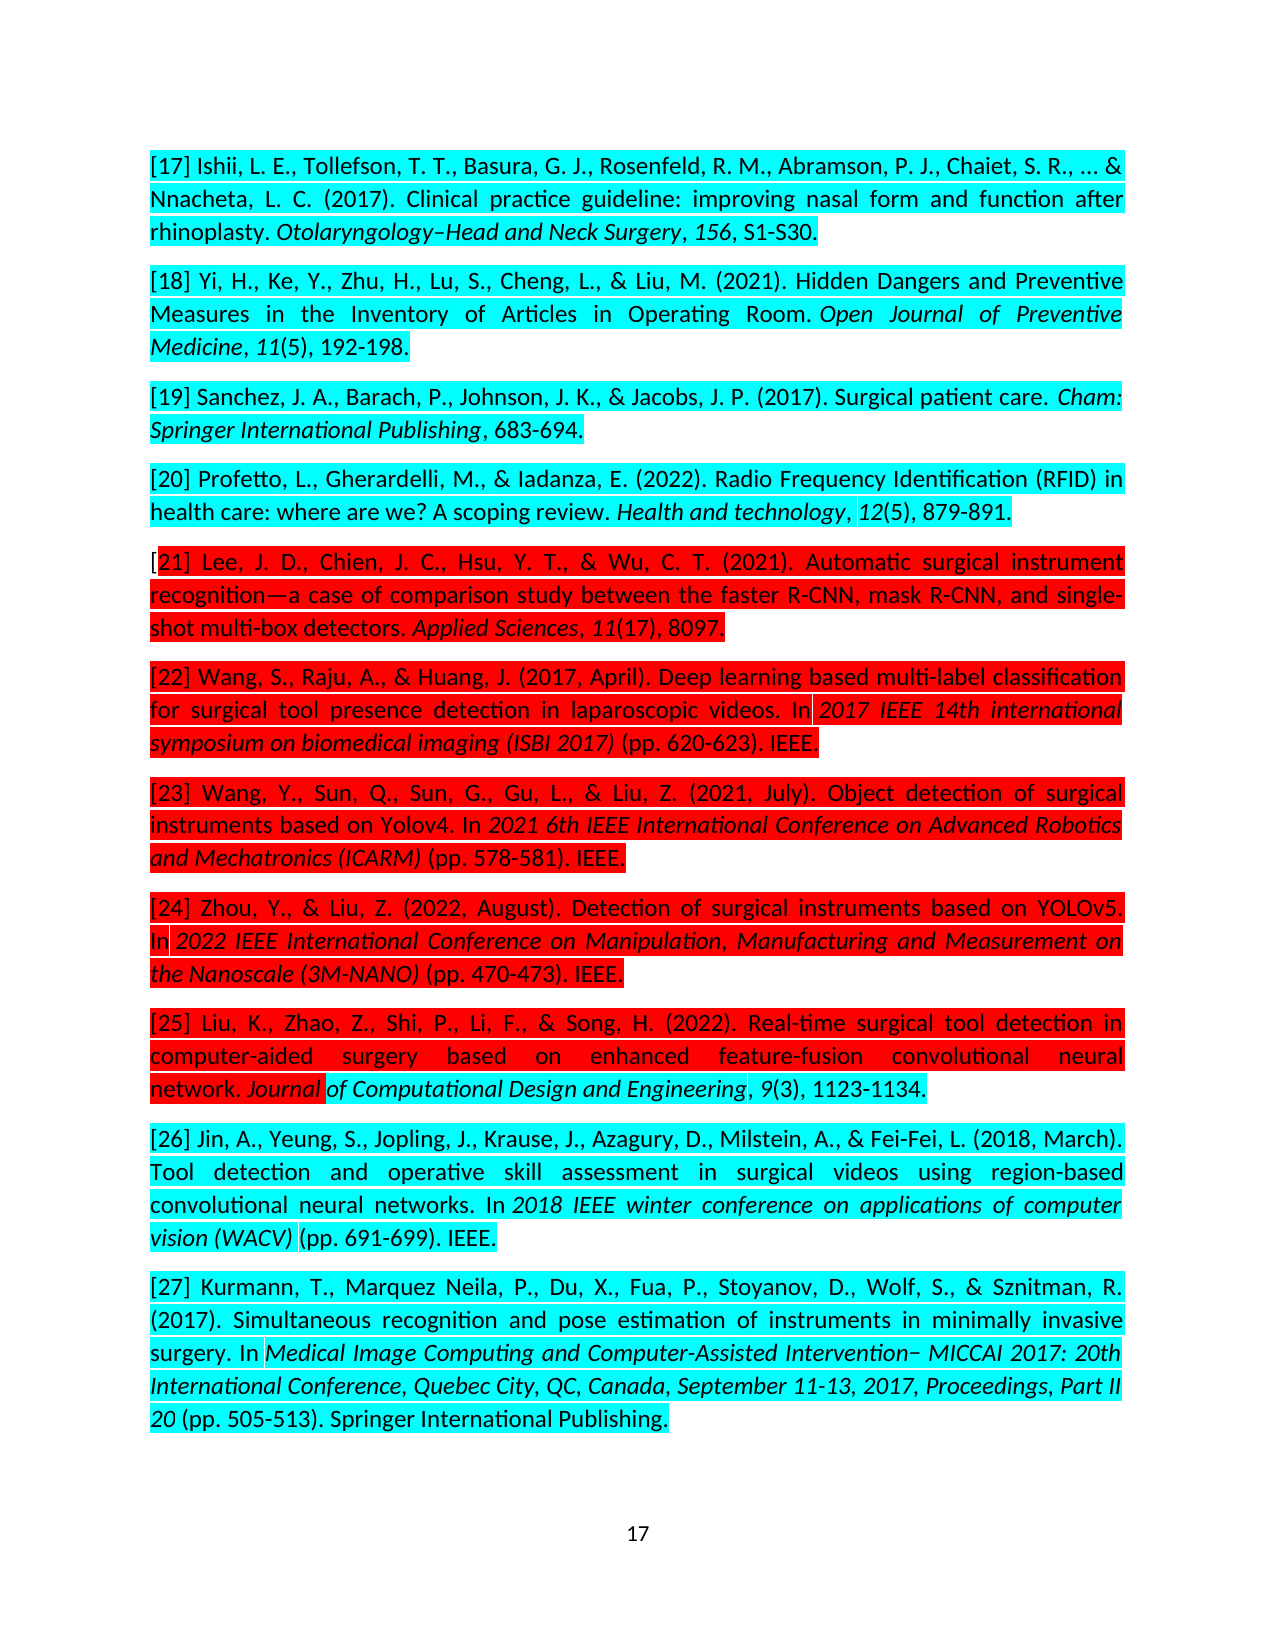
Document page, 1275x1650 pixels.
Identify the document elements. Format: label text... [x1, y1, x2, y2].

text [23] Wang, Y., Sun, Q., Sun, G., Gu, L., & Liu, Z. (2021, July). Object detection of surgical instruments based on Yolov4. In 2021 6th IEEE International Conference on Advanced Robotics and Mechatronics (ICARM) (pp. 578-581). IEEE. [150, 807, 1125, 873]
text [24] Zhou, Y., & Liu, Z. (2022, August). Detection of surgical instruments based on YOLOv5. In 2022 IEEE International Conference on Manipulation, Manufacturing and Measurement on the Nanoscale (3M-NANO) (pp. 470-473). IEEE. [150, 923, 1125, 988]
text [20] Profetto, L., Gherardelli, M., & Iadanza, E. (2022). Radio Frequency Identification (RFID) in health care: where are we? A scoping review. Health and technology, 12(5), 879-891. [150, 494, 1125, 527]
text [21] Lee, J. D., Chien, J. C., Hsu, Y. T., & Wu, C. T. (2021). Automatic surgical instrument recognition—a case of comparison study between the faster R-CNN, mask R-CNN, and single-shot multi-box detectors. Applied Sciences, 11(17), 8097. [150, 609, 1125, 642]
text [22] Wang, S., Raju, A., & Huang, J. (2017, April). Deep learning based multi-label classification for surgical tool presence detection in laparoscopic videos. In 2017 IEEE 14th international symposium on biomedical imaging (ISBI 2017) (pp. 620-623). IEEE. [150, 692, 1125, 758]
text [19] Sanchez, J. A., Barach, P., Johnson, J. K., & Jacobs, J. P. (2017). Surgical patient care. Cham: Springer International Publishing, 683-694. [150, 381, 1125, 444]
text [21] Lee, J. D., Chien, J. C., Hsu, Y. T., & Wu, C. T. (2021). Automatic surgical instrument recognition—a case of comparison study between the faster R-CNN, mask R-CNN, and single-shot multi-box detectors. Applied Sciences, 11(17), 8097. [150, 546, 1125, 579]
text [18] Yi, H., Ke, Y., Zhu, H., Lu, S., Cheng, L., & Liu, M. (2021). Hidden Dangers and Preventive Measures in the Inventory of Articles in Operating Room. Open Journal of Preventive Medicine, 11(5), 192-198. [150, 296, 1125, 362]
text [27] Kurmann, T., Marquez Neila, P., Du, X., Fua, P., Stoyanov, D., Wolf, S., & Sznitman, R. (2017). Simultaneous recognition and pose estimation of instruments in minimally invasive surgery. In Medical Image Computing and Computer-Assisted Intervention− MICCAI 2017: 20th International Conference, Quebec City, QC, Canada, September 11-13, 2017, Proceedings, Part II 20 (pp. 505-513). Springer International Publishing. [150, 1335, 1125, 1433]
text [17] Ishii, L. E., Tollefson, T. T., Basura, G. J., Rosenfeld, R. M., Abramson, P. J., Chaiet, S. R., ... & Nnacheta, L. C. (2017). Clinical practice guideline: improving nasal form and function after rhinoplasty. Otolaryngology–Head and Neck Surgery, 156, S1-S30. [150, 213, 1125, 246]
text [26] Jin, A., Yeung, S., Jopling, J., Krause, J., Azagury, D., Milstein, A., & Fei-Fei, L. (2018, March). Tool detection and operative skill assessment in surgical videos using region-based convolutional neural networks. In 2018 IEEE winter conference on applications of computer vision (WACV) (pp. 691-699). IEEE. [150, 1186, 1125, 1252]
text [25] Liu, K., Zhao, Z., Shi, P., Li, F., & Song, H. (2022). Real-time surgical tool detection in computer-aided surgery based on enhanced feature-fusion convolutional neural network. Journal of Computational Design and Engineering, 9(3), 1123-1134. [150, 1071, 1125, 1104]
